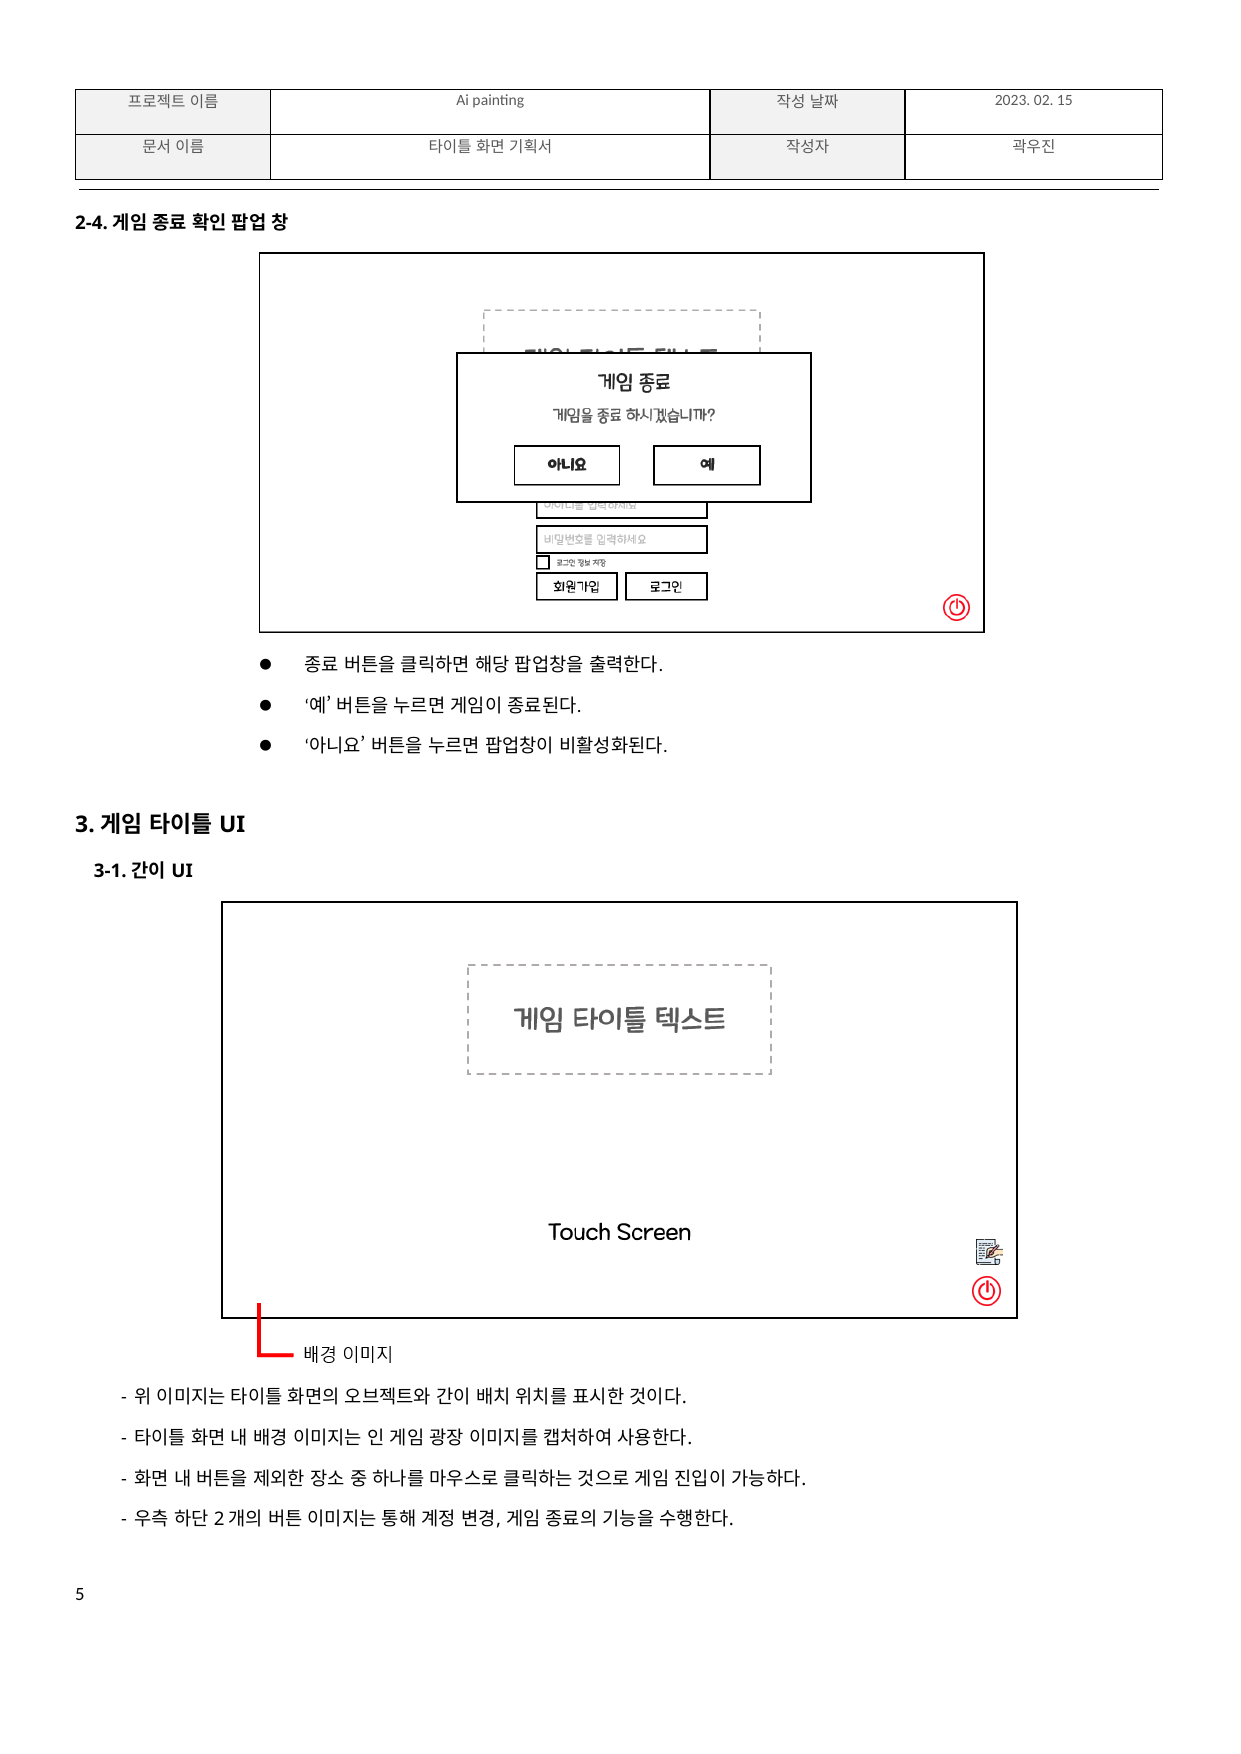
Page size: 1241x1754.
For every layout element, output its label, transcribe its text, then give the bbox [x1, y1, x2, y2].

list 위 이미지는 타이틀 화면의 오브젝트와 간이 배치 위치를 표시한 것이다. [121, 1382, 1165, 1409]
list 종료 버튼을 클릭하면 해당 팝업창을 출력한다. [258, 649, 1165, 677]
subtitle 3. 게임 타이틀 UI [75, 806, 1165, 839]
list 우측 하단 2개의 버튼 이미지는 통해 계정 변경, 게임 종료의 기능을 수행한다. [121, 1504, 1165, 1531]
list ‘아니요’ 버튼을 누르면 팝업창이 비활성화된다. [258, 731, 1165, 758]
list 타이틀 화면 내 배경 이미지는 인 게임 광장 이미지를 캡처하여 사용한다. [121, 1423, 1165, 1450]
picture [218, 896, 1022, 1371]
subtitle 2-4. 게임 종료 확인 팝업 창 [75, 208, 1146, 235]
list ‘예’ 버튼을 누르면 게임이 종료된다. [258, 690, 1165, 717]
picture [252, 248, 988, 639]
subtitle 3-1. 간이 UI [94, 856, 1146, 883]
list 화면 내 버튼을 제외한 장소 중 하나를 마우스로 클릭하는 것으로 게임 진입이 가능하다. [121, 1463, 1165, 1491]
